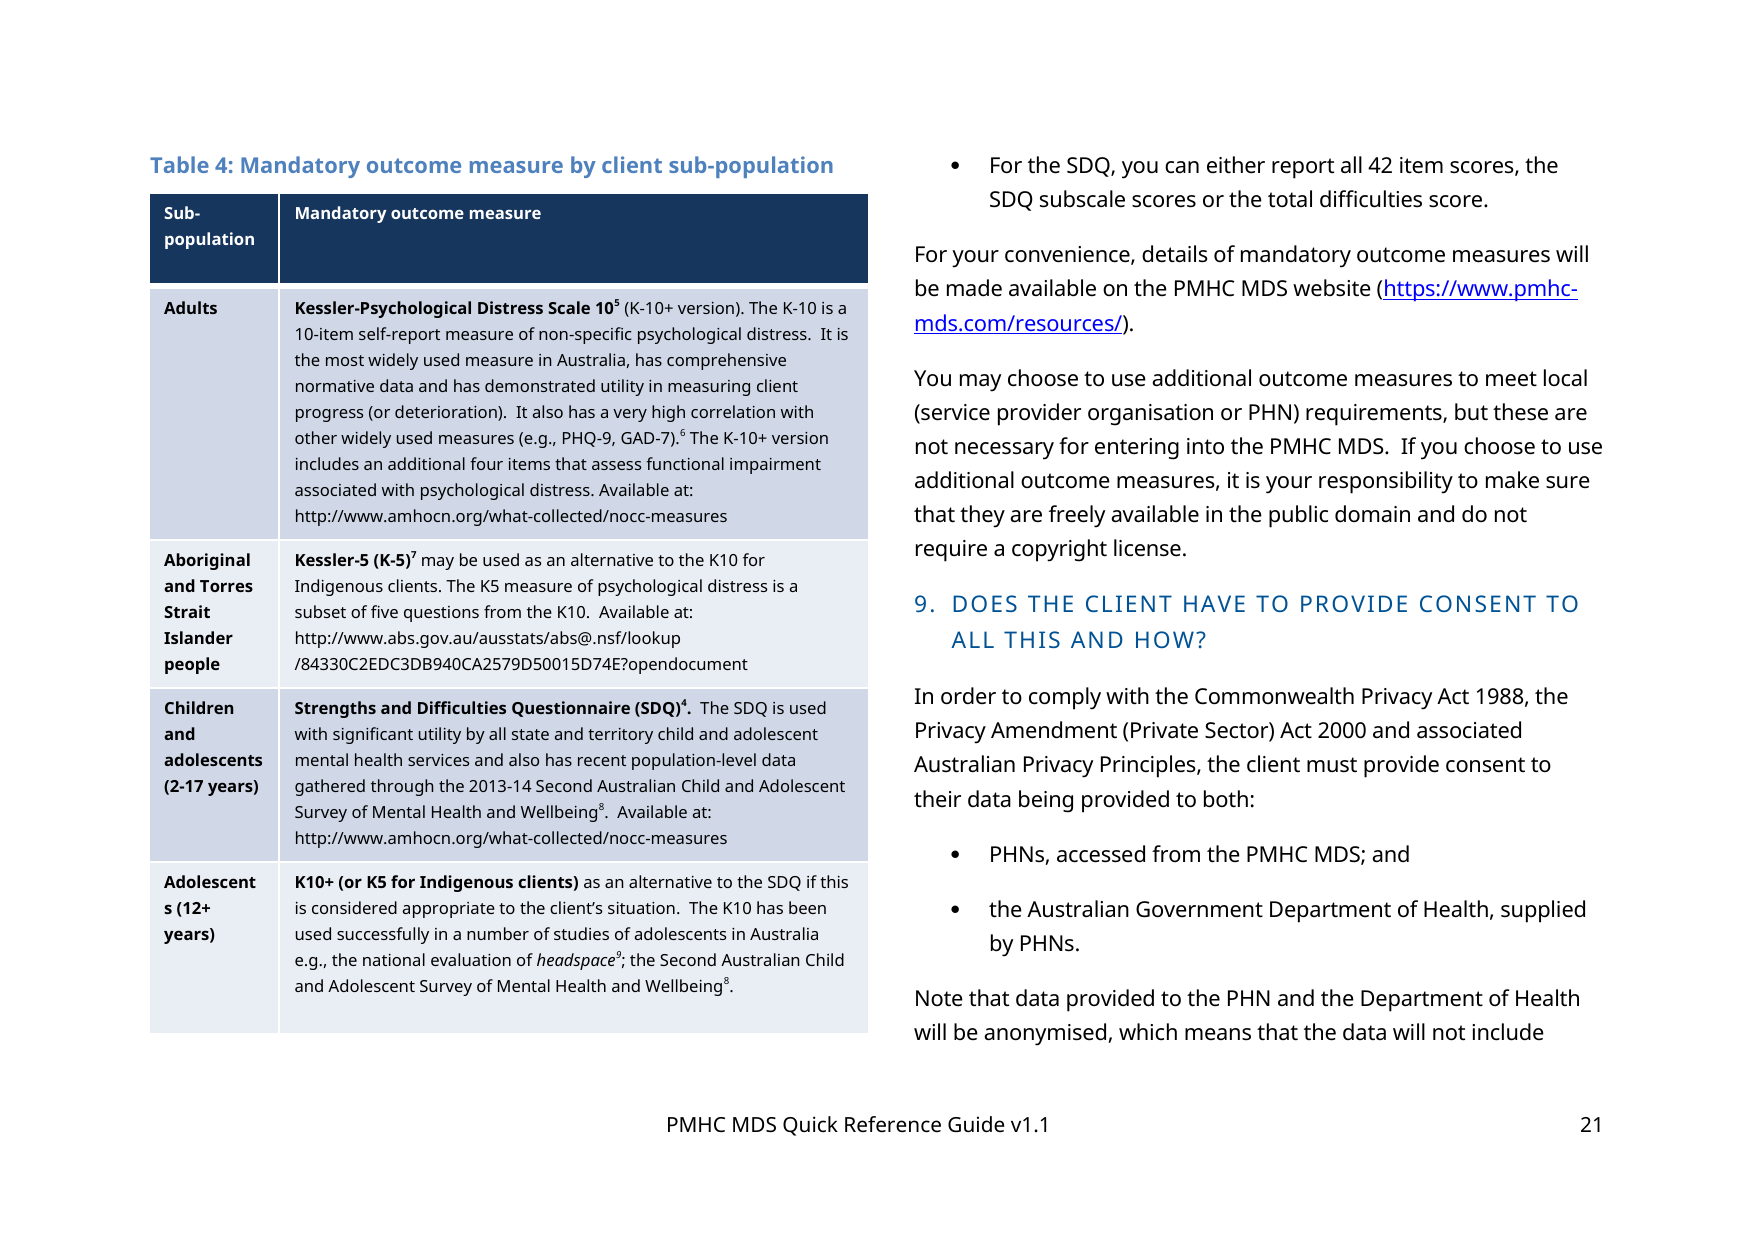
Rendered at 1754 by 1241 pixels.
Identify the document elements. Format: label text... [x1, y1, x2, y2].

table_header Mandatory outcome measure [280, 194, 868, 283]
text Table 4: Mandatory outcome measure by client sub-population [150, 150, 840, 180]
table_cell Adolescents (12+ years) [150, 863, 278, 1033]
list For the SDQ, you can either report all 42 item scores, the SDQ subscale scores or the total difficulties score. [951, 150, 1604, 214]
table_cell Adults [150, 289, 278, 539]
list PHNs, accessed from the PMHC MDS; and [951, 838, 1604, 868]
text For your convenience, details of mandatory outcome measures will be made available on the PMHC MDS website (https://www.pmhc-mds.com/resources/). [914, 239, 1604, 337]
table_cell Strengths and Difficulties Questionnaire (SDQ)4. The SDQ is used with significant utility by all state and territory child and adolescent mental health services and also has recent population-level data gathered through the 2013-14 Second Australian Child and Adolescent Survey of Mental Health and Wellbeing8. Available at: http://www.amhocn.org/what-collected/nocc-measures [280, 689, 868, 861]
table_cell Kessler-Psychological Distress Scale 105 (K-10+ version). The K-10 is a 10-item self-report measure of non-specific psychological distress. It is the most widely used measure in Australia, has comprehensive normative data and has demonstrated utility in measuring client progress (or deterioration). It also has a very high correlation with other widely used measures (e.g., PHQ-9, GAD-7).6 The K-10+ version includes an additional four items that assess functional impairment associated with psychological distress. Available at: http://www.amhocn.org/what-collected/nocc-measures [280, 289, 868, 539]
list the Australian Government Department of Health, supplied by PHNs. [951, 893, 1604, 957]
table_cell K10+ (or K5 for Indigenous clients) as an alternative to the SDQ if this is considered appropriate to the client’s situation. The K10 has been used successfully in a number of studies of adolescents in Australia e.g., the national evaluation of headspace9; the Second Australian Child and Adolescent Survey of Mental Health and Wellbeing8. [280, 863, 868, 1033]
table_cell Kessler-5 (K-5)7 may be used as an alternative to the K10 for Indigenous clients. The K5 measure of psychological distress is a subset of five questions from the K10. Available at: http://www.abs.gov.au/ausstats/abs@.nsf/lookup /84330C2EDC3DB940CA2579D50015D74E?opendocument [280, 541, 868, 687]
text In order to comply with the Commonwealth Privacy Act 1988, the Privacy Amendment (Private Sector) Act 2000 and associated Australian Privacy Principles, the client must provide consent to their data being provided to both: [914, 681, 1604, 813]
table_cell Children and adolescents (2-17 years) [150, 689, 278, 861]
table_header Sub-population [150, 194, 278, 283]
text You may choose to use additional outcome measures to meet local (service provider organisation or PHN) requirements, but these are not necessary for entering into the PMHC MDS. If you choose to use additional outcome measures, it is your responsibility to make sure that they are freely available in the public domain and do not require a copyright license. [914, 362, 1604, 563]
list Does the client have to provide consent to all this and how? [914, 588, 1604, 656]
table_cell Aboriginal and Torres Strait Islander people [150, 541, 278, 687]
